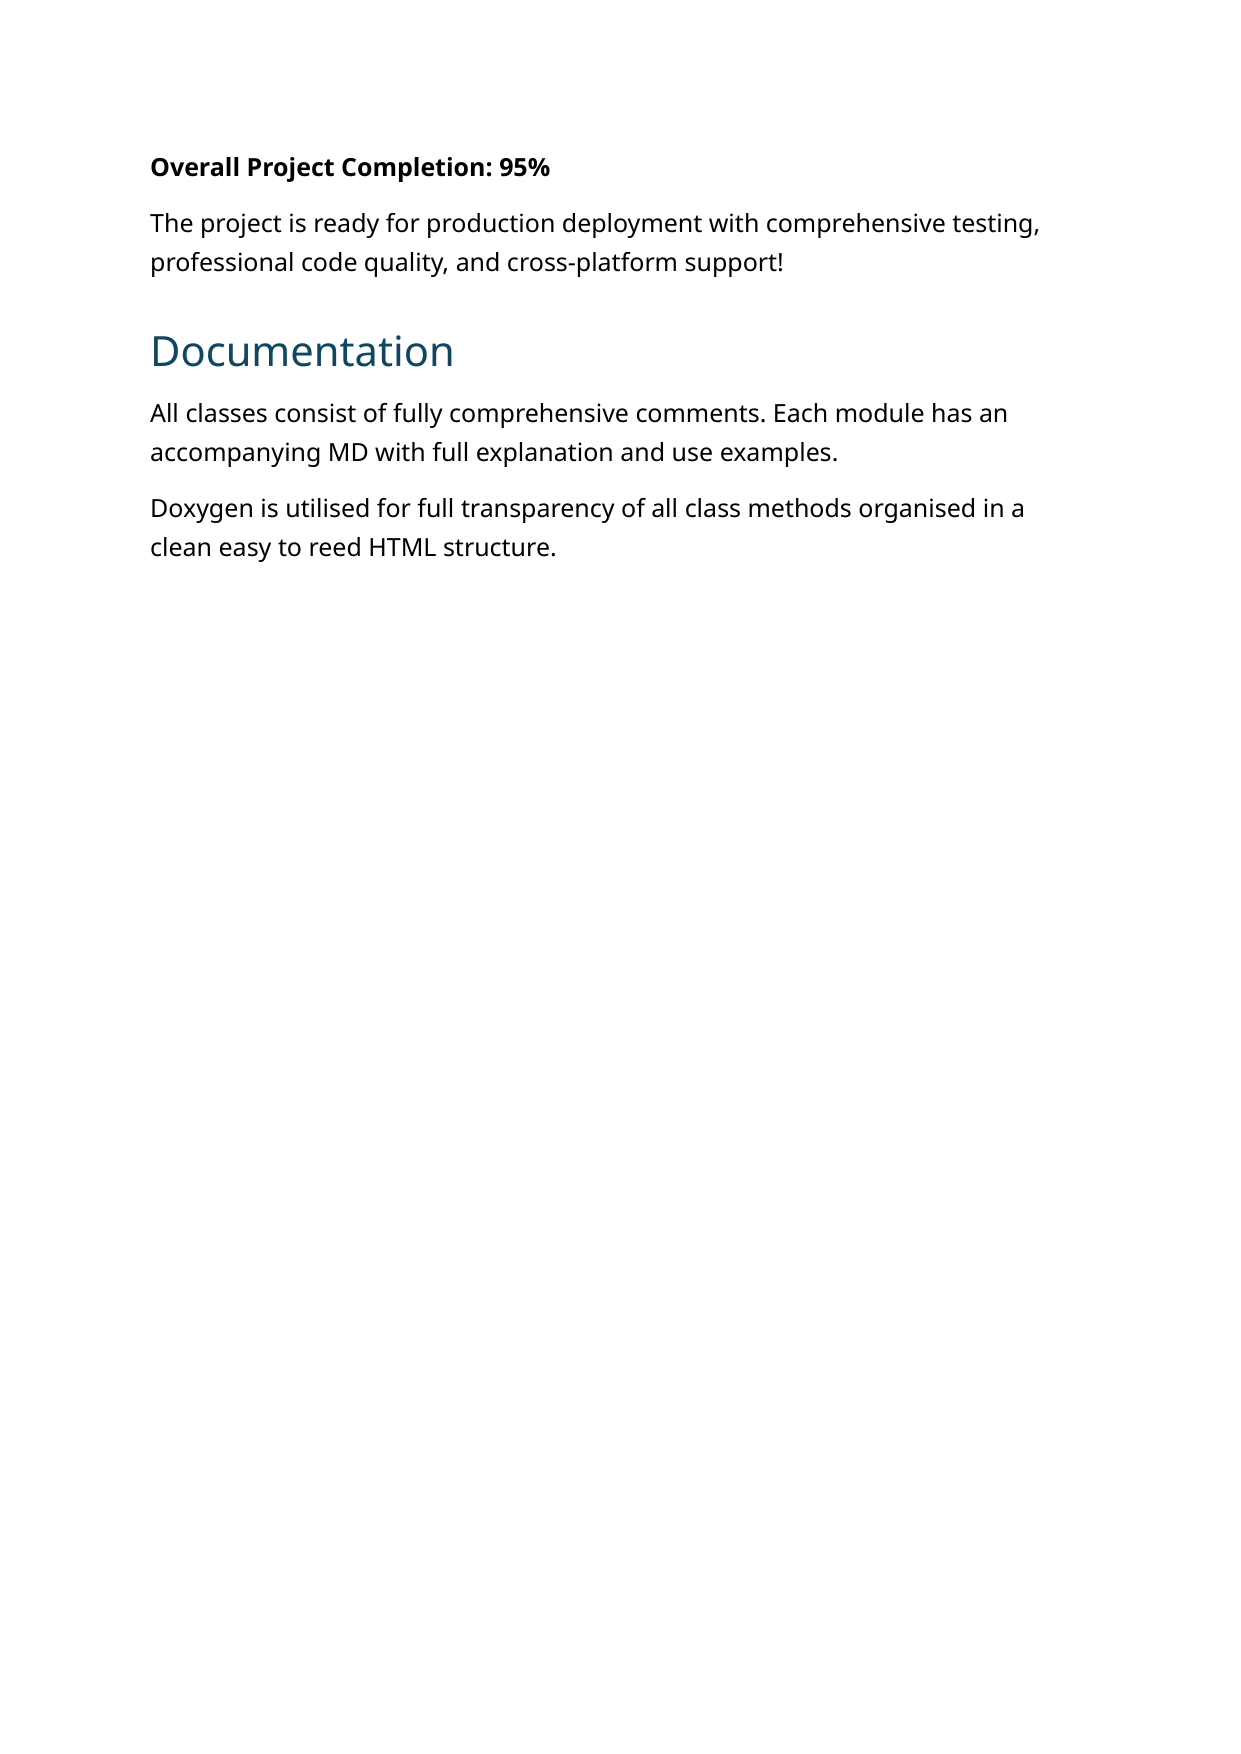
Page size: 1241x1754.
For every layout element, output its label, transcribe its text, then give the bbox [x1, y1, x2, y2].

text Doxygen is utilised for full transparency of all class methods organised in a clean easy to reed HTML structure. [150, 490, 1090, 563]
text The project is ready for production deployment with comprehensive testing, professional code quality, and cross-platform support! [150, 206, 1090, 279]
text All classes consist of fully comprehensive comments. Each module has an accompanying MD with full explanation and use examples. [150, 395, 1090, 468]
text Overall Project Completion: 95% [150, 150, 1090, 184]
subtitle Documentation [150, 322, 1090, 378]
